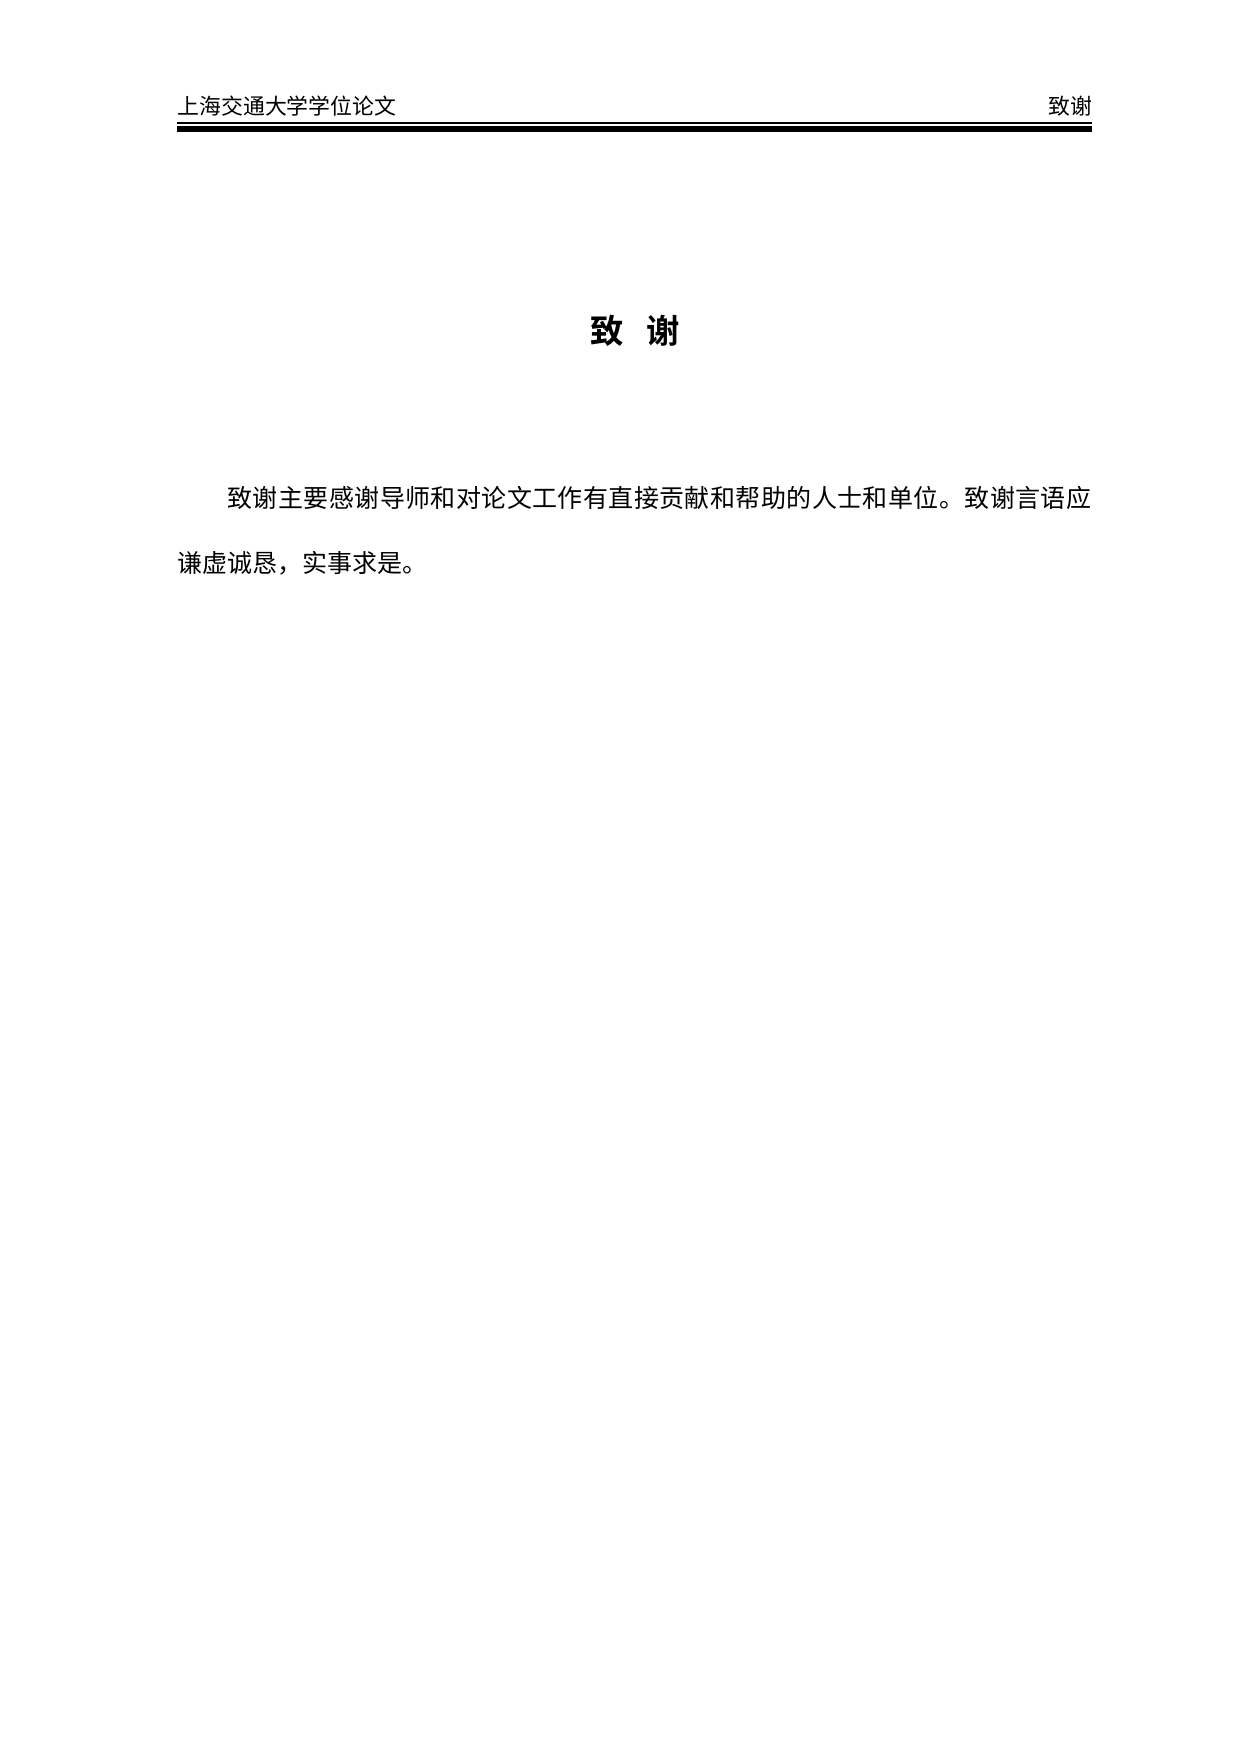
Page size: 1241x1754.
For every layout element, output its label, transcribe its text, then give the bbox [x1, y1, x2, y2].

subtitle 致 谢 [177, 296, 1092, 361]
text 致谢主要感谢导师和对论文工作有直接贡献和帮助的人士和单位。致谢言语应谦虚诚恳，实事求是。 [177, 464, 1092, 594]
